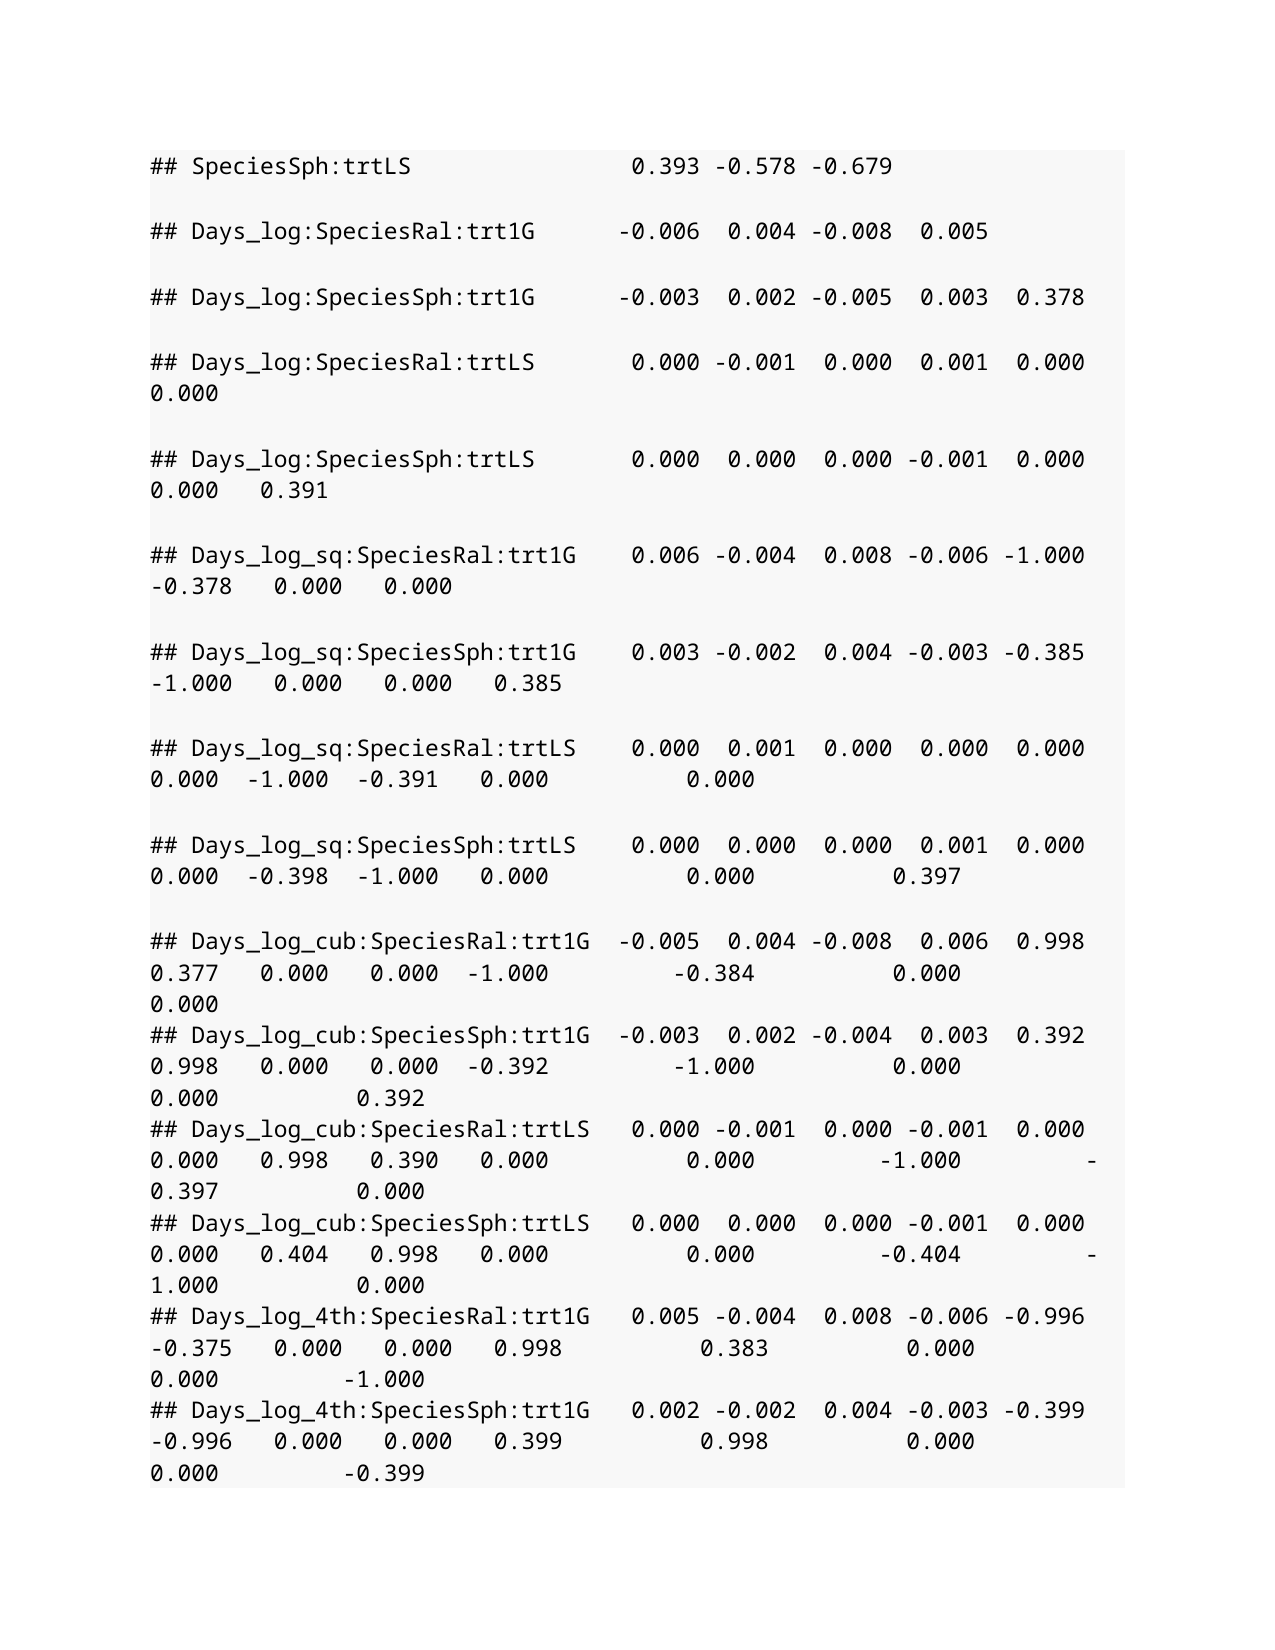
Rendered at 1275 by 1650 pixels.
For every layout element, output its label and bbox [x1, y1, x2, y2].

text [150, 150, 1125, 1488]
